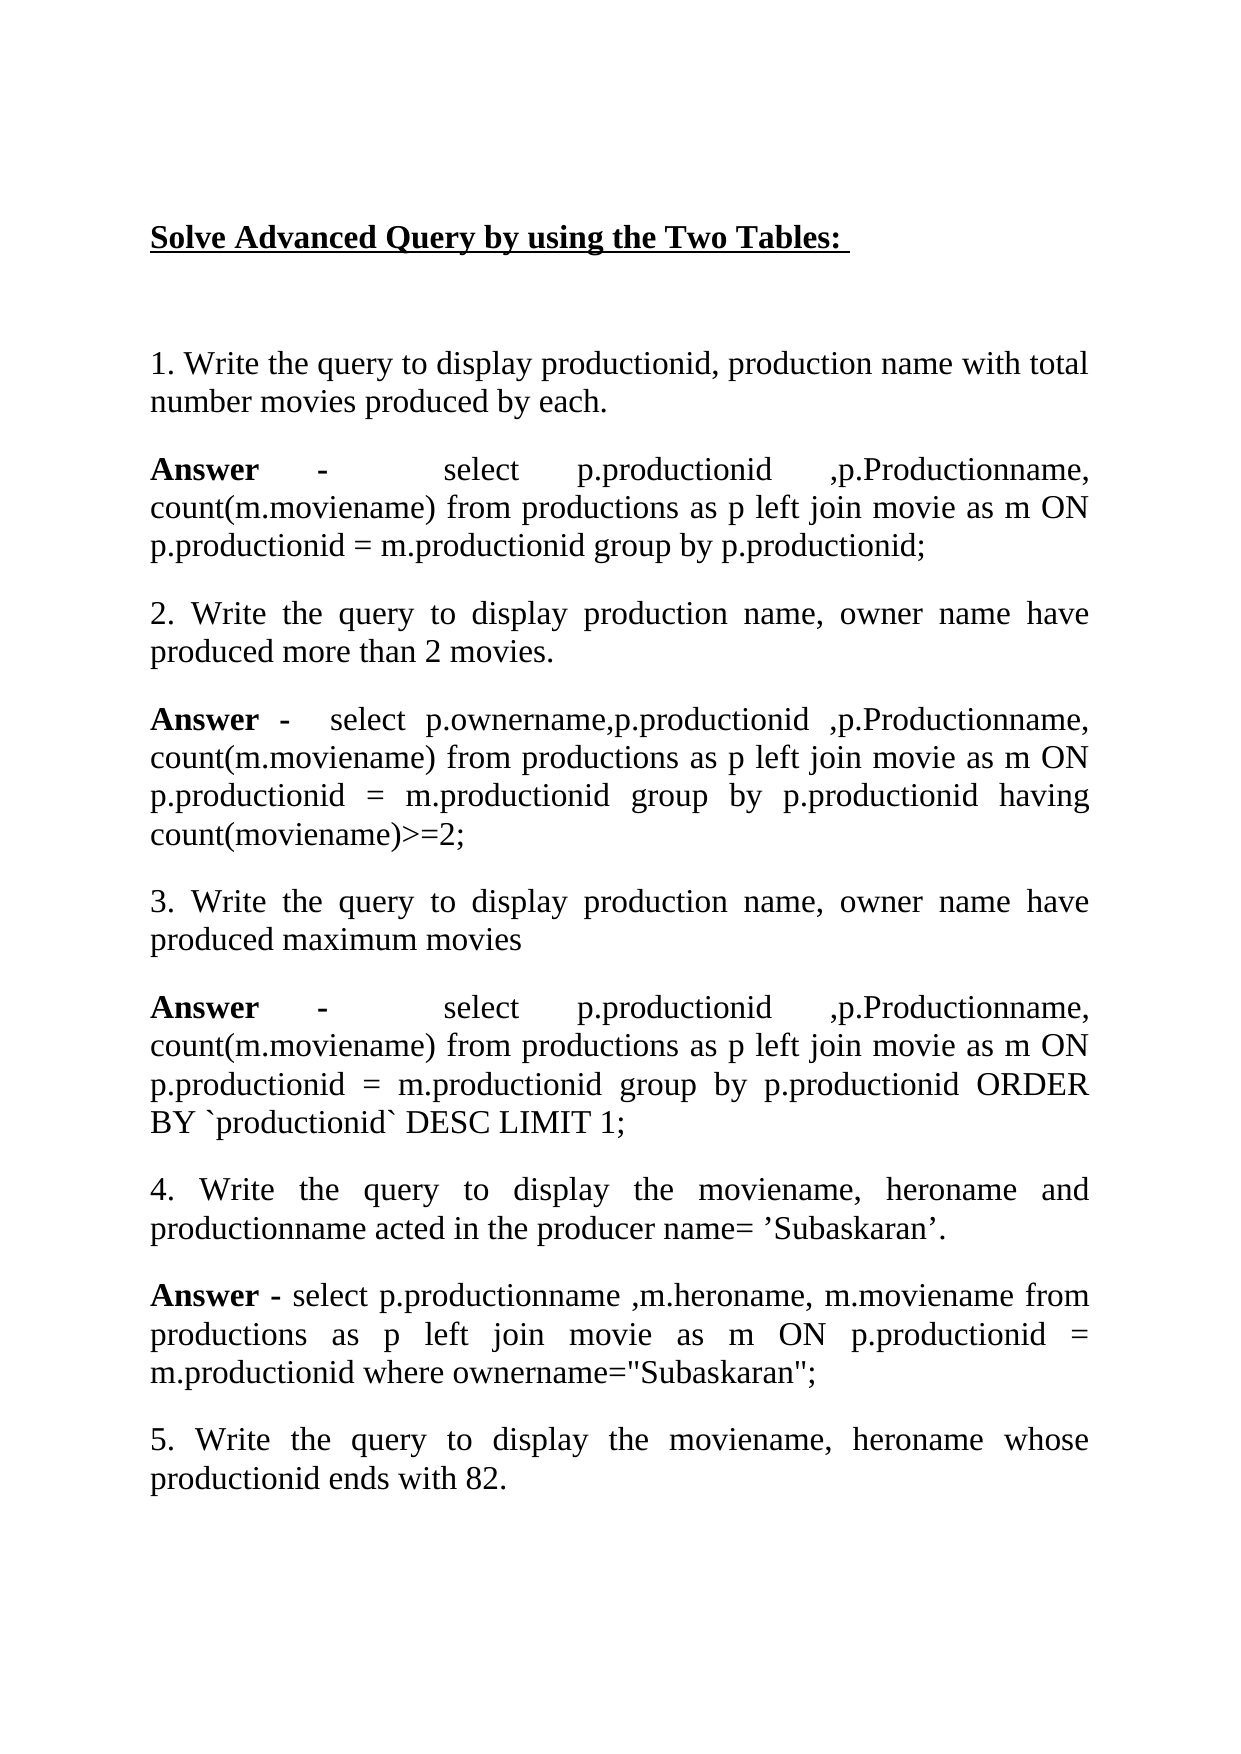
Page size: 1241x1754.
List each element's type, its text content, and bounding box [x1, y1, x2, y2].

text 1. Write the query to display productionid, production name with total number movies produced by each. [150, 343, 1090, 419]
text Answer - select p.ownername,p.productionid ,p.Productionname, count(m.moviename) from productions as p left join movie as m ON p.productionid = m.productionid group by p.productionid having count(moviename)>=2; [150, 699, 1090, 852]
text Answer - select p.productionid ,p.Productionname, count(m.moviename) from productions as p left join movie as m ON p.productionid = m.productionid group by p.productionid; [150, 449, 1090, 564]
text Answer - select p.productionid ,p.Productionname, count(m.moviename) from productions as p left join movie as m ON p.productionid = m.productionid group by p.productionid ORDER BY `productionid` DESC LIMIT 1; [150, 987, 1090, 1140]
text 4. Write the query to display the moviename, heroname and productionname acted in the producer name= ’Subaskaran’. [150, 1169, 1090, 1246]
text Answer - select p.productionname ,m.heroname, m.moviename from productions as p left join movie as m ON p.productionid = m.productionid where ownername="Subaskaran"; [150, 1275, 1090, 1390]
text Solve Advanced Query by using the Two Tables: [150, 217, 1090, 256]
text 5. Write the query to display the moviename, heroname whose productionid ends with 82. [150, 1419, 1090, 1496]
text 2. Write the query to display production name, owner name have produced more than 2 movies. [150, 593, 1090, 669]
text 3. Write the query to display production name, owner name have produced maximum movies [150, 881, 1090, 958]
